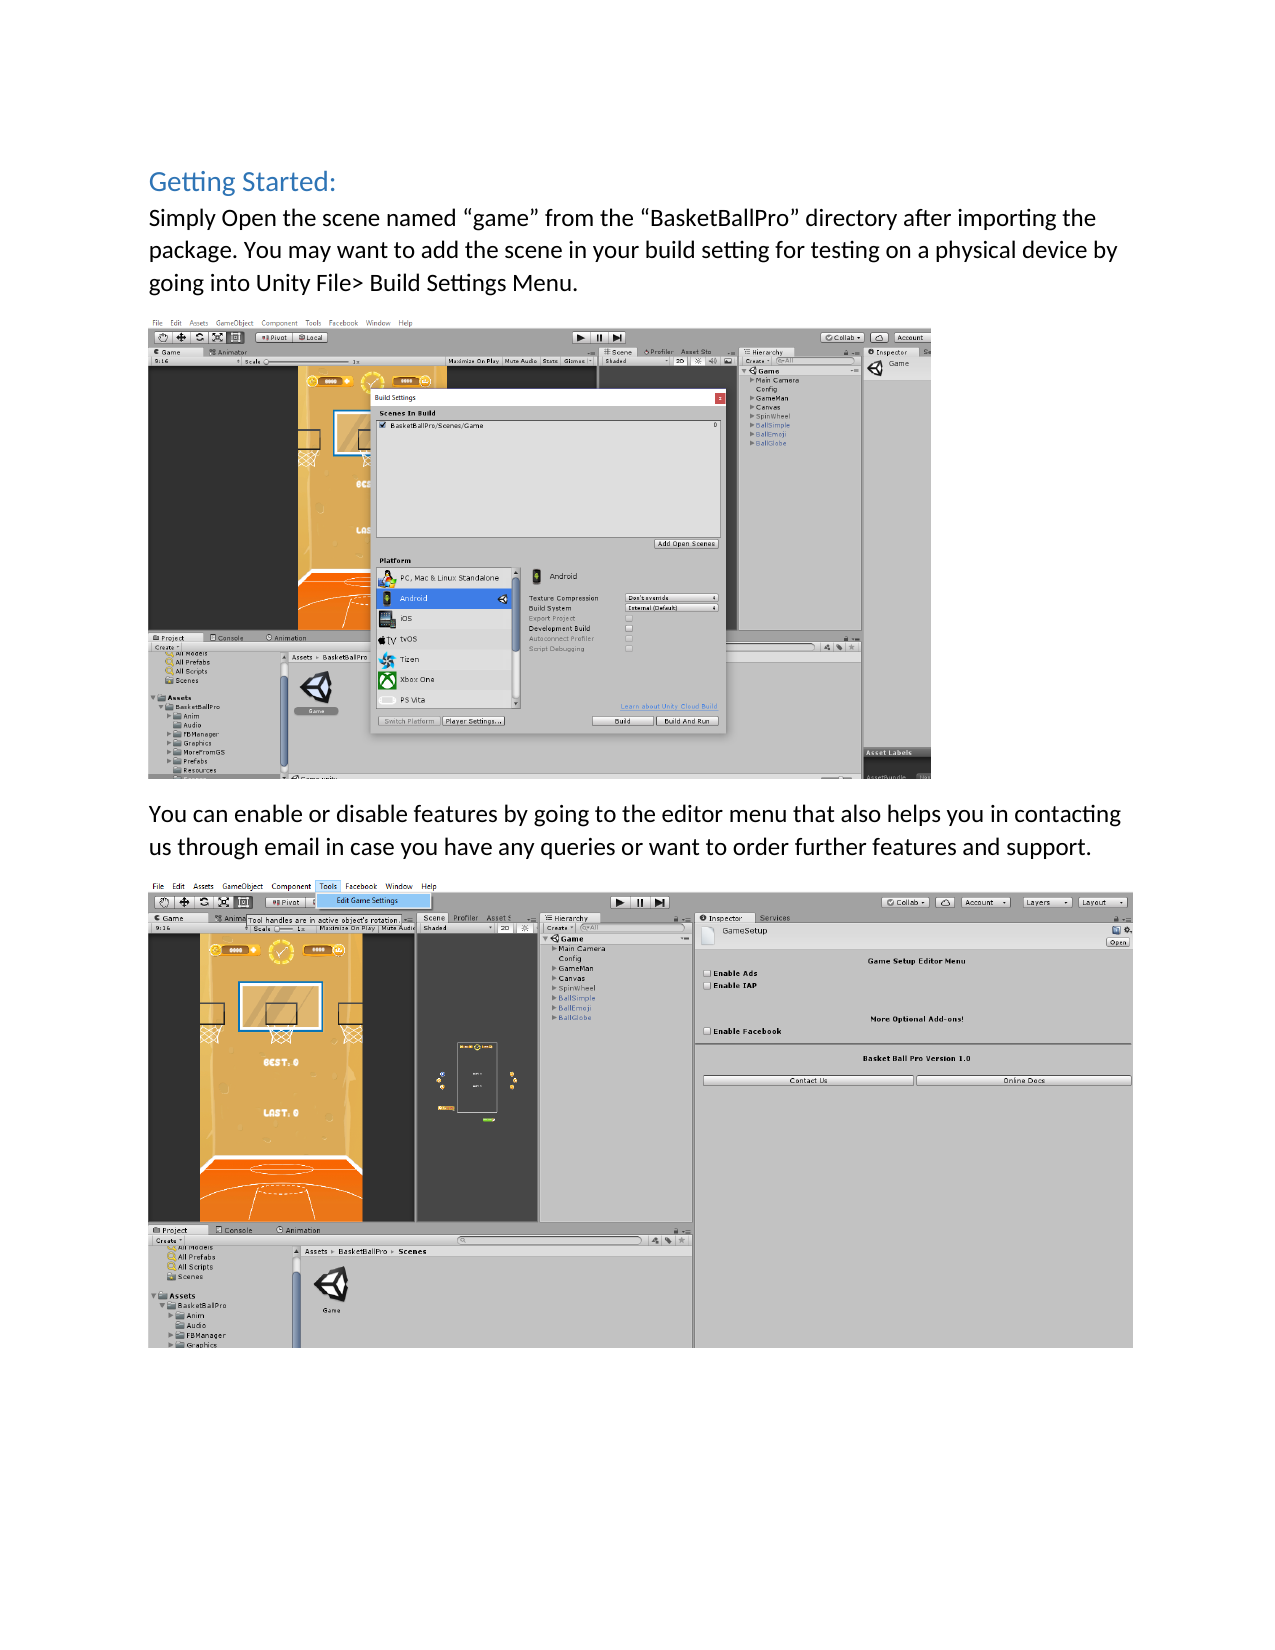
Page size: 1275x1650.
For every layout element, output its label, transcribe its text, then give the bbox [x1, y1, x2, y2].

picture [148, 316, 931, 779]
picture [148, 880, 1133, 1348]
text You can enable or disable features by going to the editor menu that also helps you in contacting us through email in case you have any queries or want to order further features and support. [148, 798, 1134, 861]
text Simply Open the scene named “game” from the “BasketBallPro” directory after importing the package. You may want to add the scene in your build setting for testing on a physical device by going into Unity File> Build Settings Menu. [148, 202, 1134, 298]
subtitle Getting Started: [148, 163, 1125, 199]
